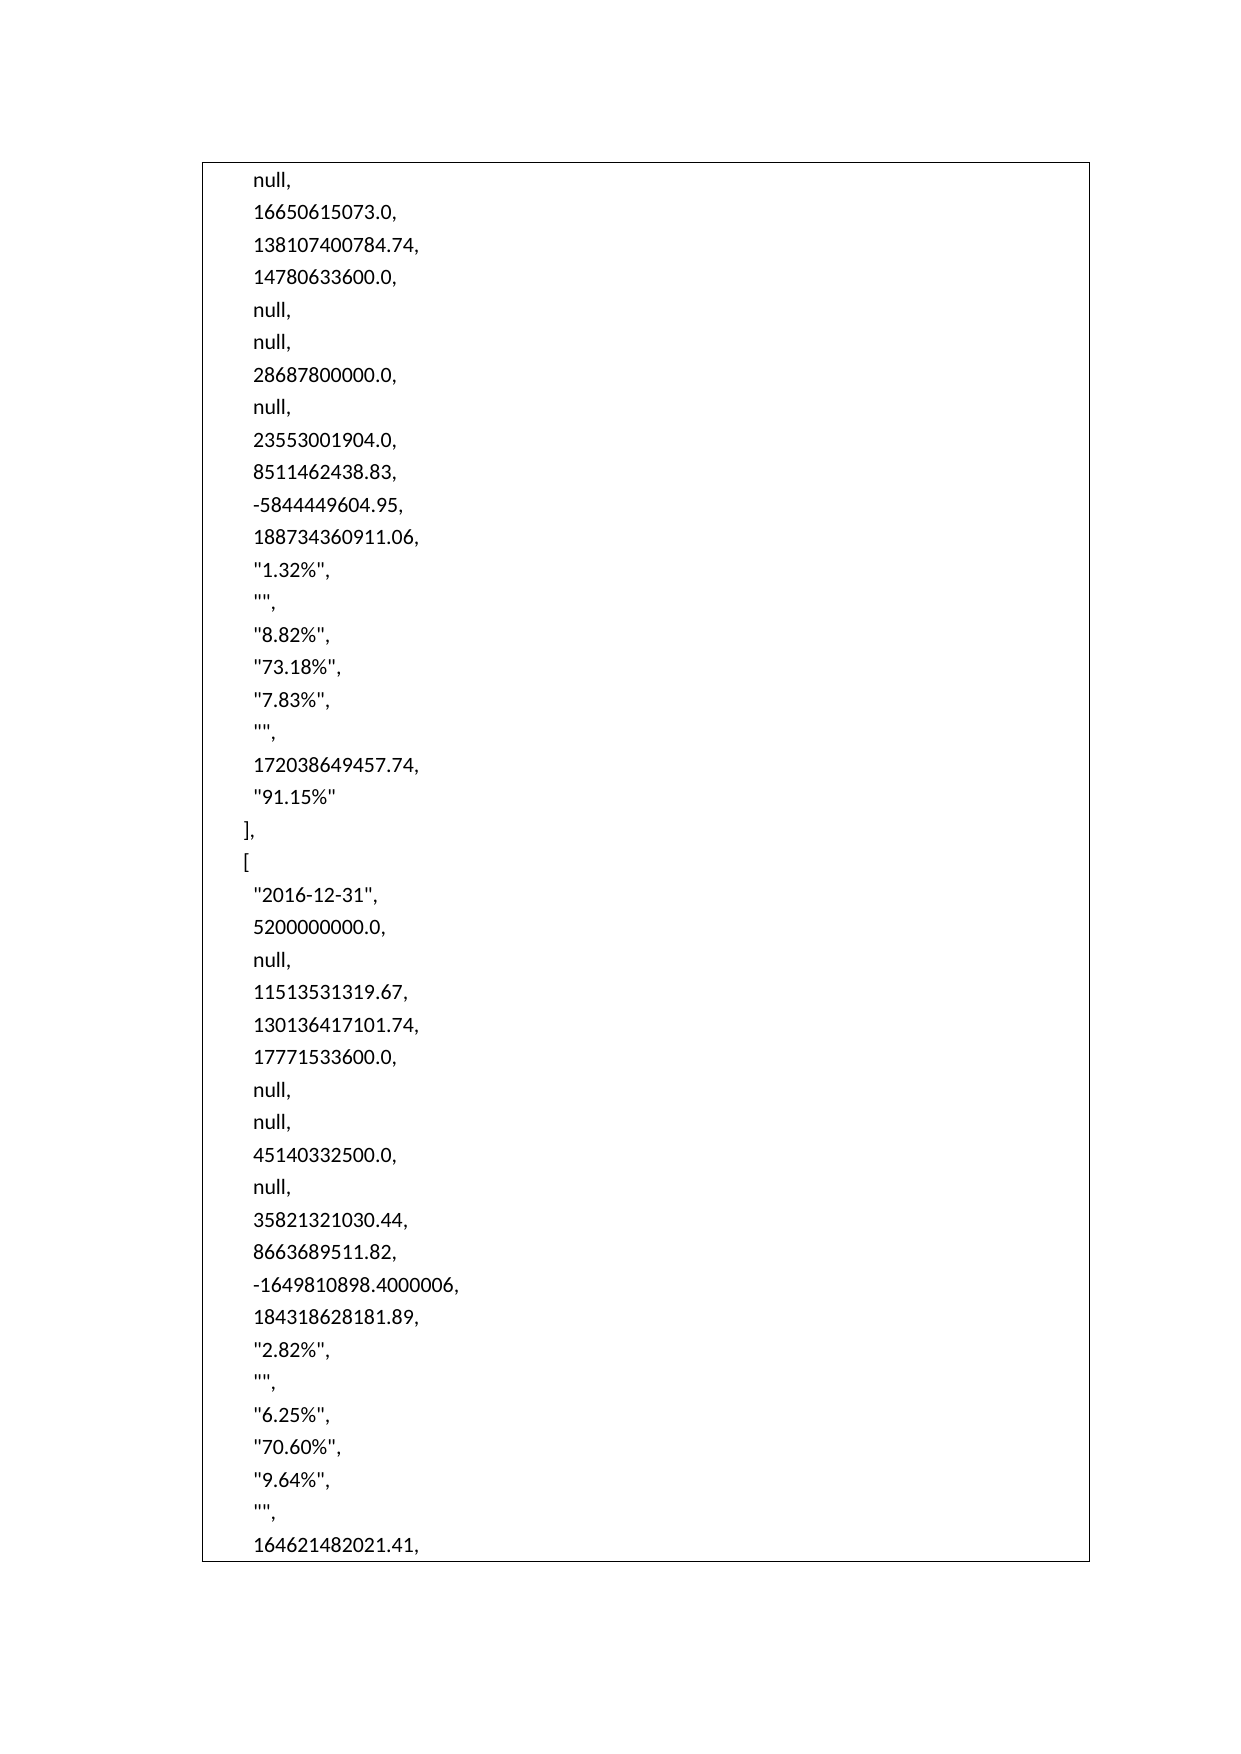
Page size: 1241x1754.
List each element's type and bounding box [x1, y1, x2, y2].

table_cell [203, 163, 1089, 1561]
